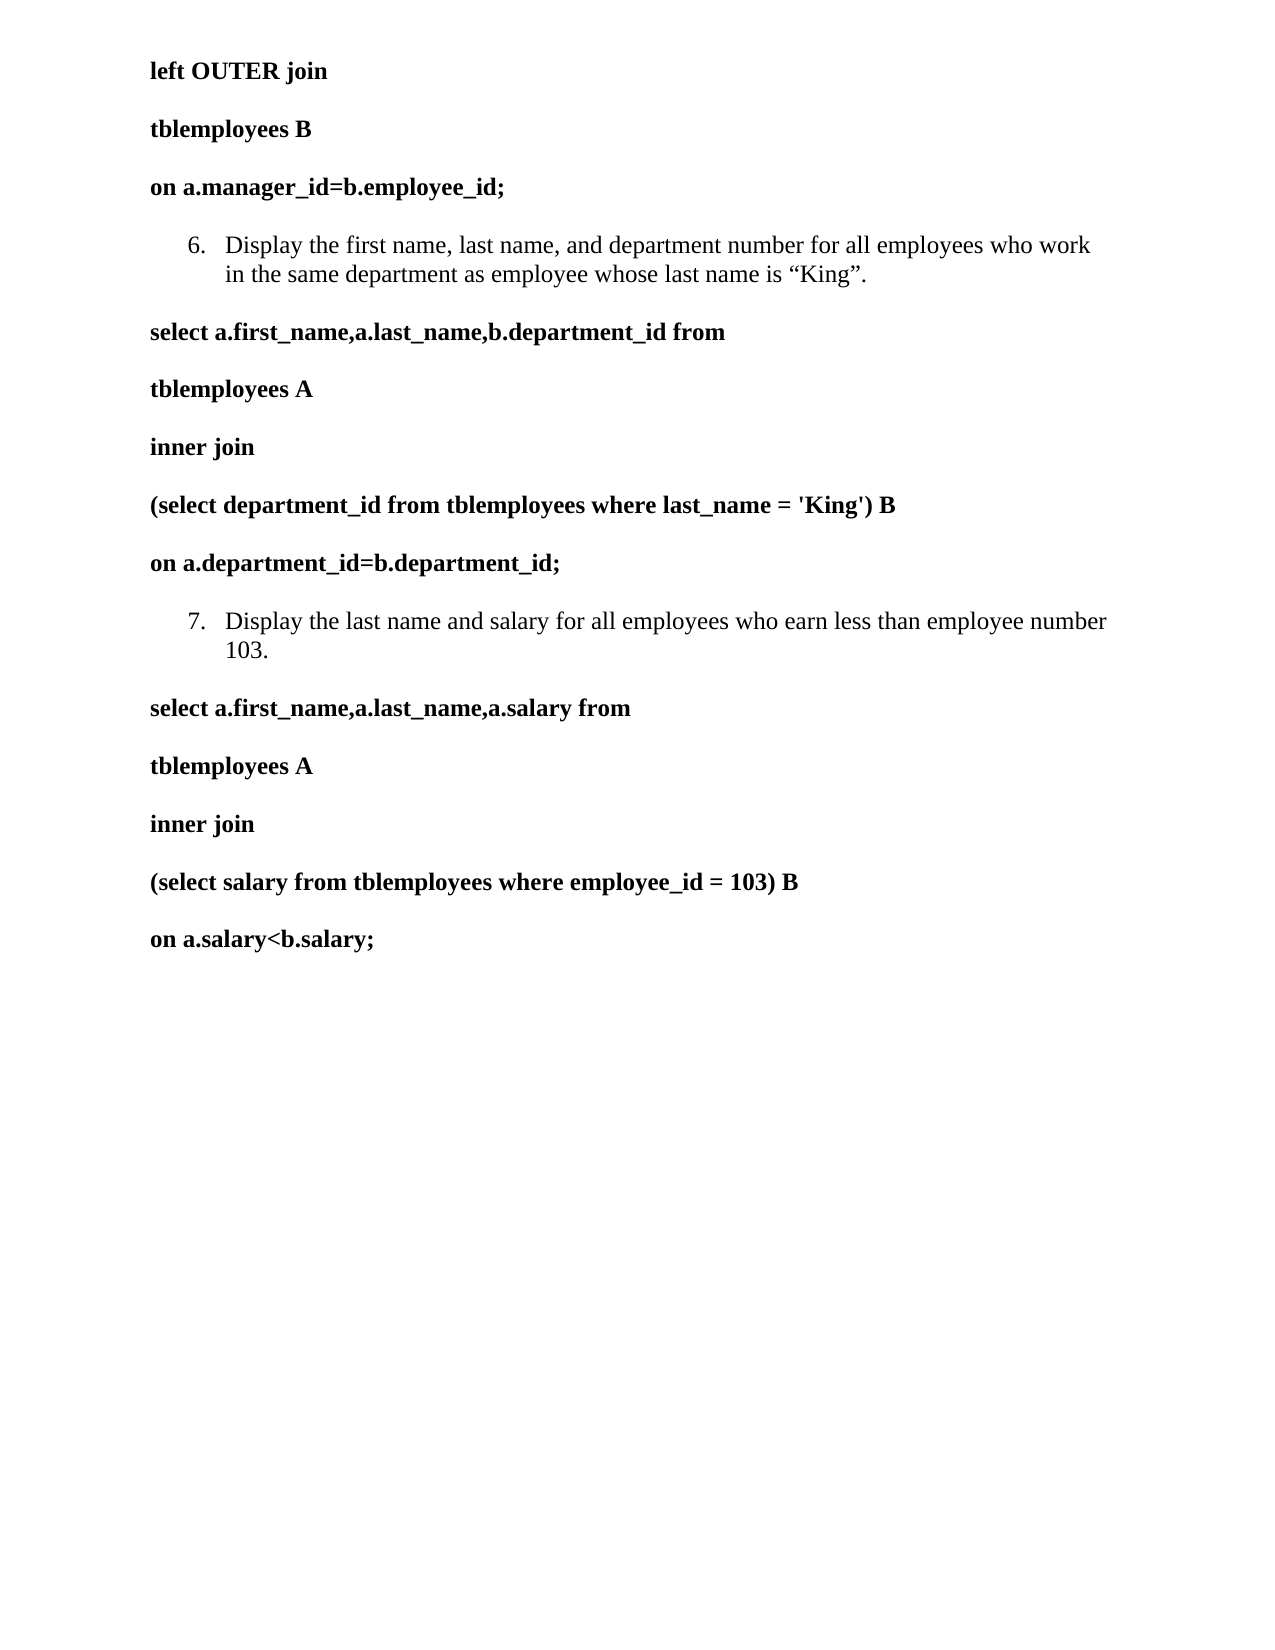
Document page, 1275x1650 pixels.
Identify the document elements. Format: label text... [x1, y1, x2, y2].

text on a.salary<b.salary; [150, 924, 1125, 953]
list Display the first name, last name, and department number for all employees who work in the same department as employee whose last name is “King”. [187, 230, 1125, 287]
text on a.manager_id=b.employee_id; [150, 172, 1125, 201]
text tblemployees B [150, 114, 1125, 143]
text tblemployees A [150, 374, 1125, 403]
text tblemployees A [150, 751, 1125, 779]
text inner join [150, 809, 1125, 837]
text (select department_id from tblemployees where last_name = 'King') B [150, 490, 1125, 519]
text (select salary from tblemployees where employee_id = 103) B [150, 867, 1125, 895]
text inner join [150, 432, 1125, 461]
text select a.first_name,a.last_name,b.department_id from [150, 317, 1125, 345]
text on a.department_id=b.department_id; [150, 548, 1125, 577]
text select a.first_name,a.last_name,a.salary from [150, 693, 1125, 722]
list Display the last name and salary for all employees who earn less than employee number 103. [187, 606, 1125, 664]
text left OUTER join [150, 56, 1125, 85]
